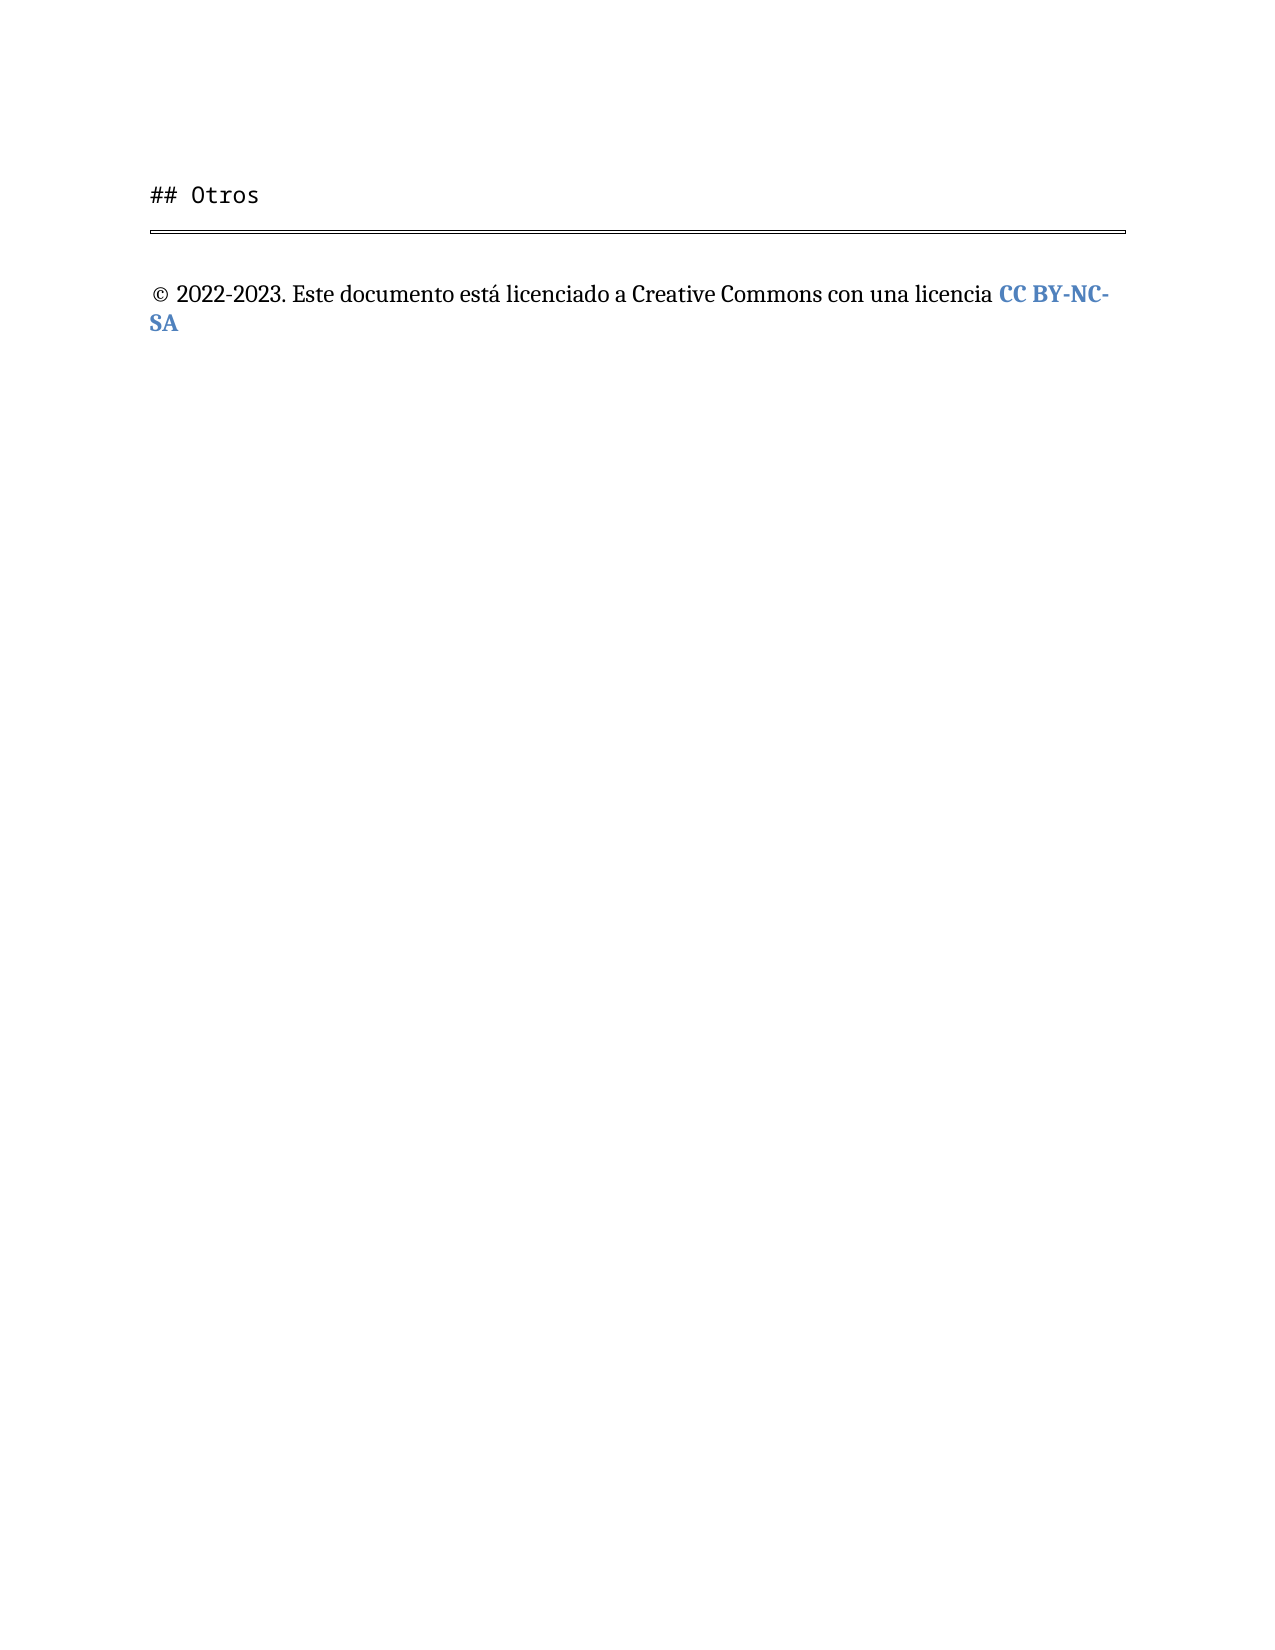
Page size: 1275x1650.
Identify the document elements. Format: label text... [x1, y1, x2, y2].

text © 2022-2023. Este documento está licenciado a Creative Commons con una licencia CC BY-NC-SA [150, 280, 1125, 338]
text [150, 150, 1125, 210]
